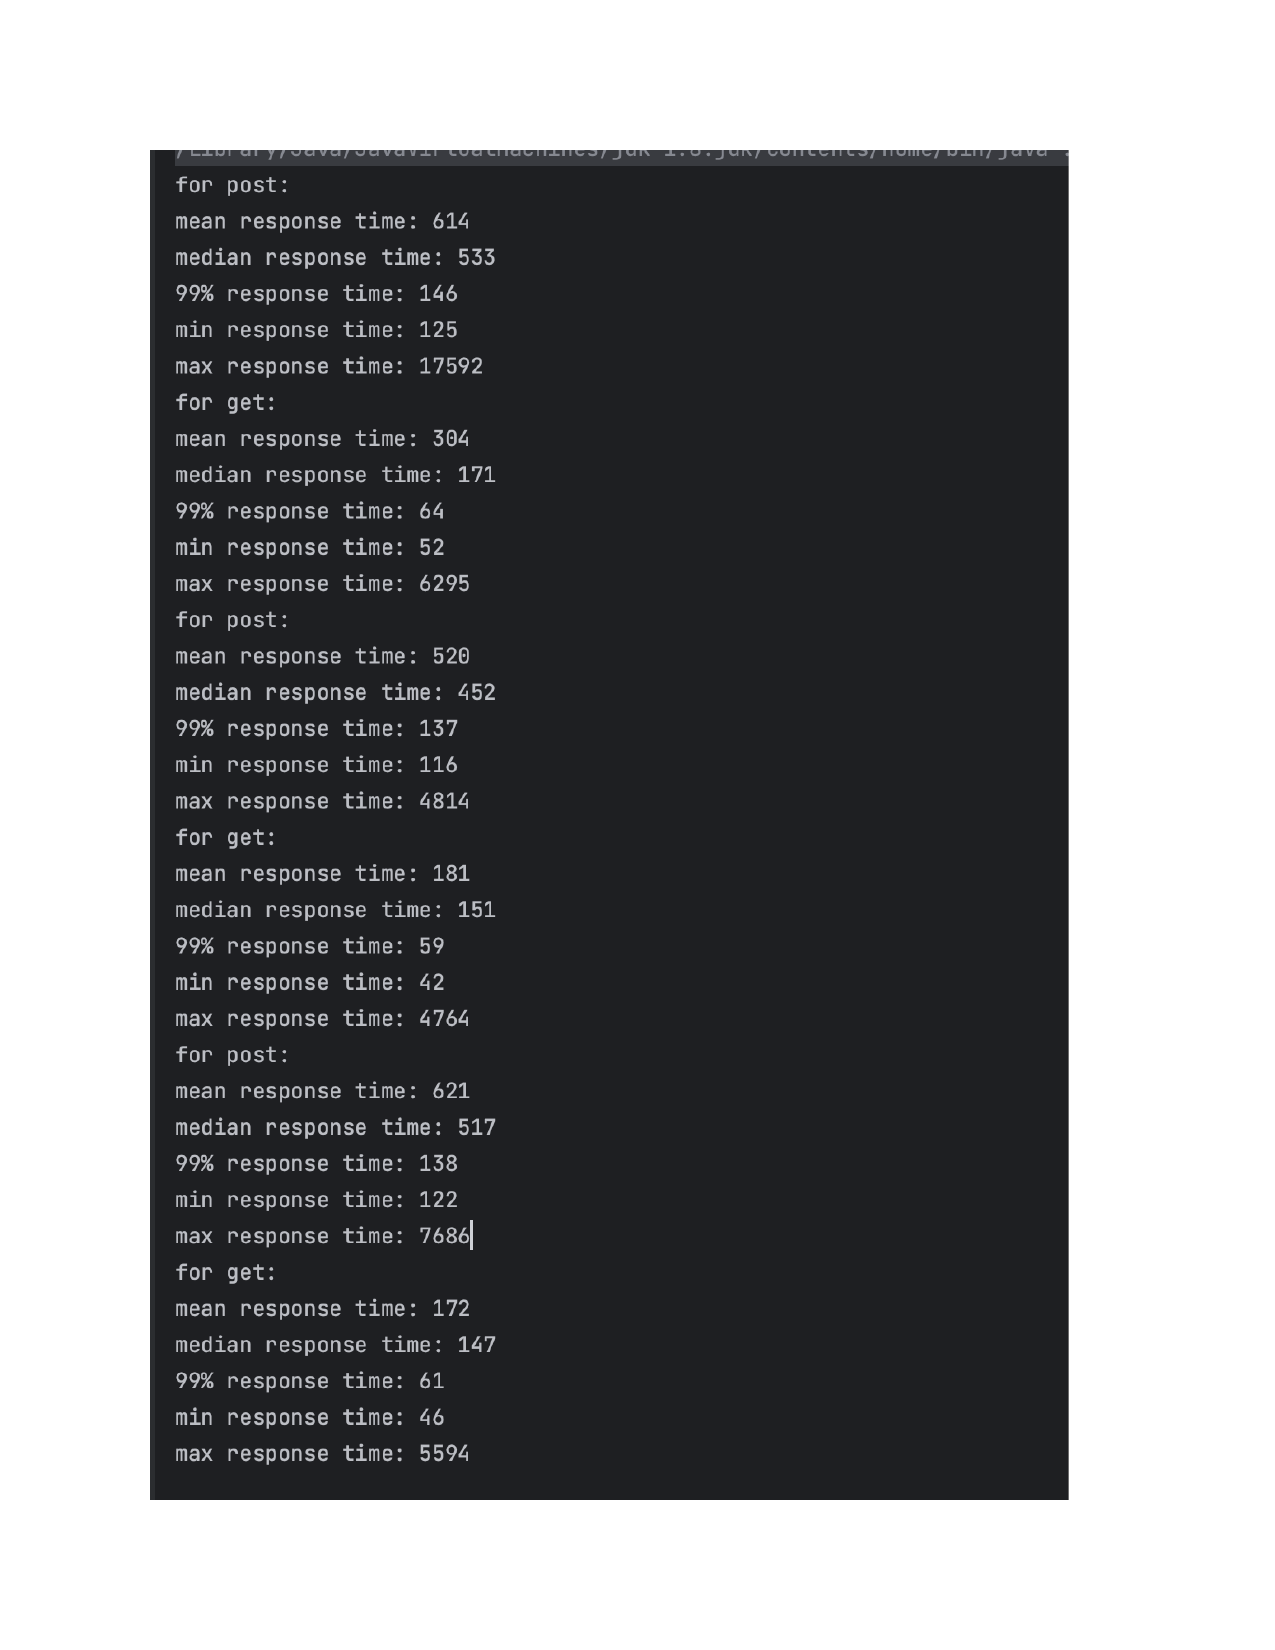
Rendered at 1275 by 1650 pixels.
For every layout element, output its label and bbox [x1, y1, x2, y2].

picture [150, 150, 1069, 1500]
